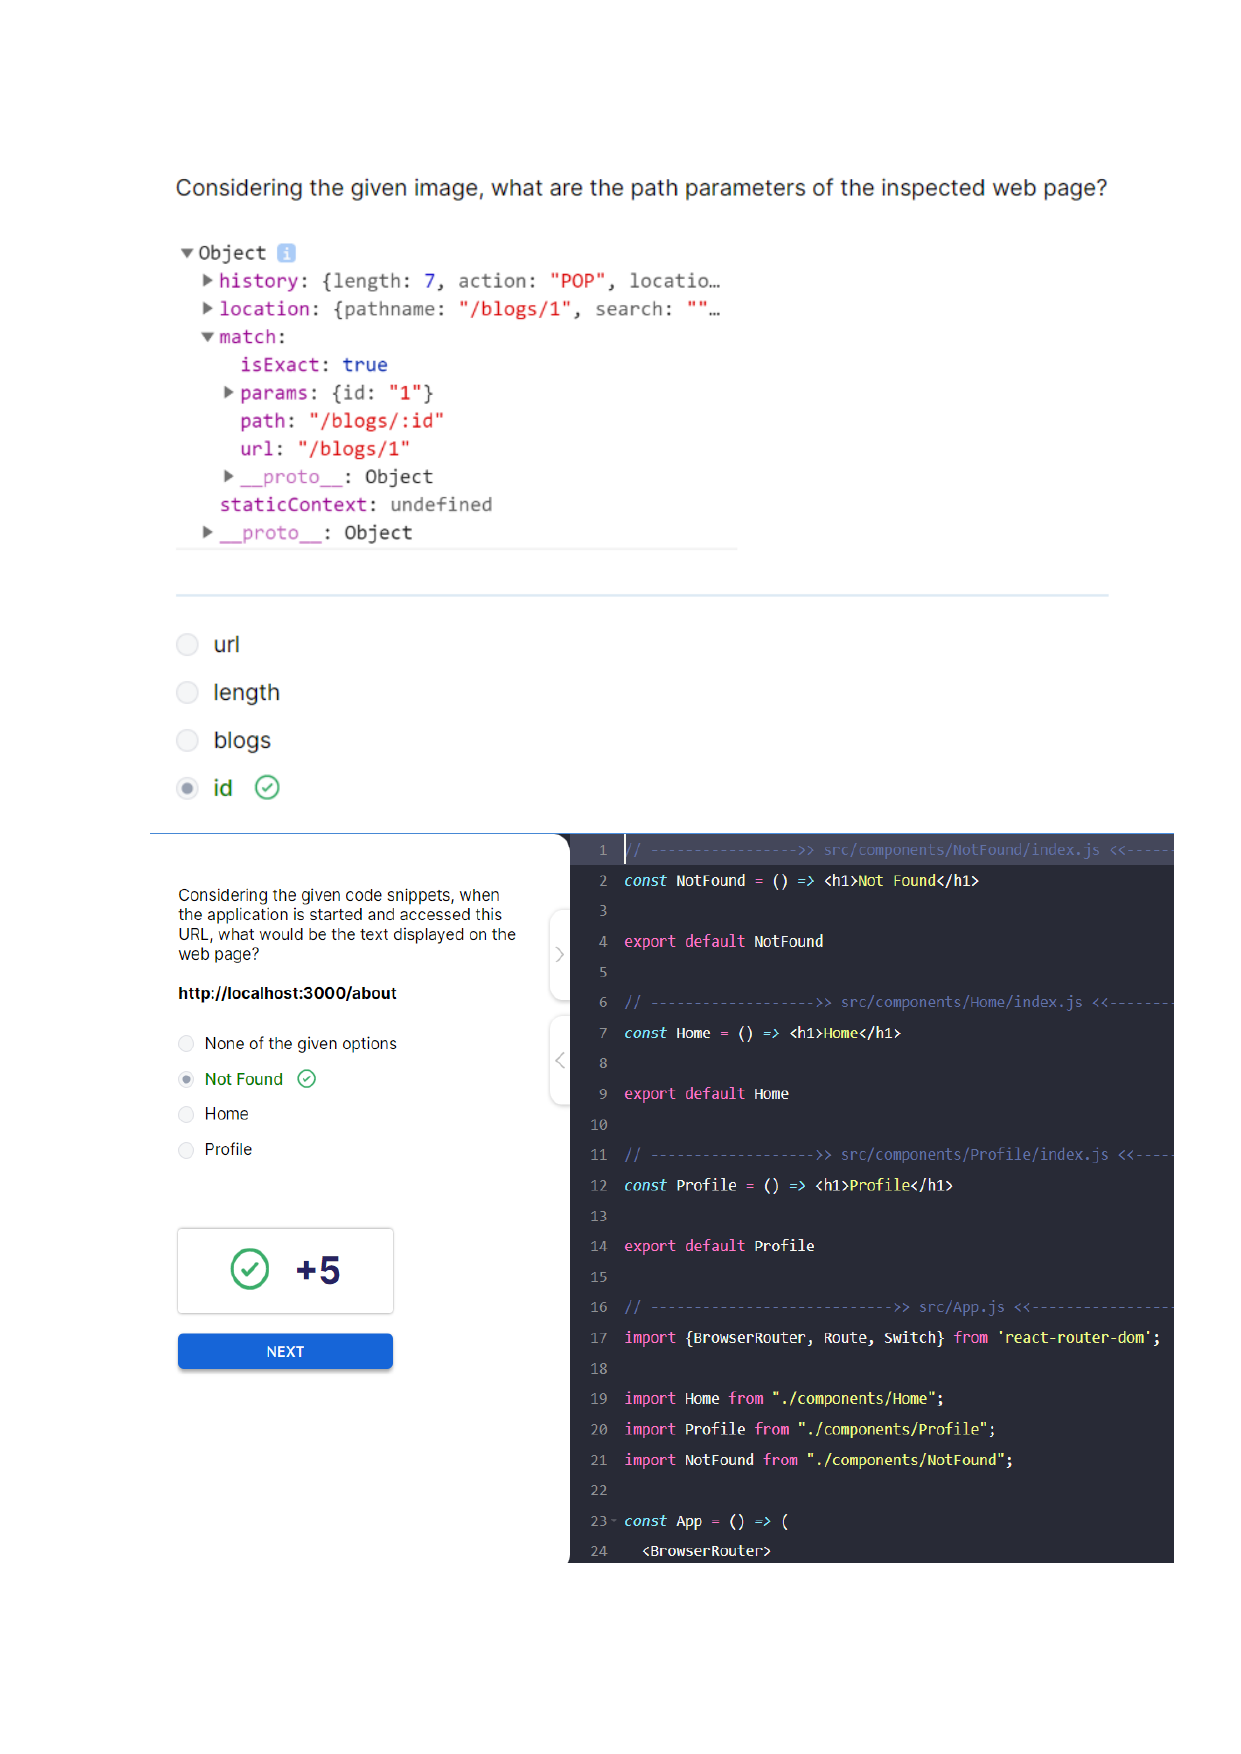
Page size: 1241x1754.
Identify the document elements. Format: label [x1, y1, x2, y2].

picture [150, 833, 1174, 1563]
picture [150, 150, 1109, 815]
